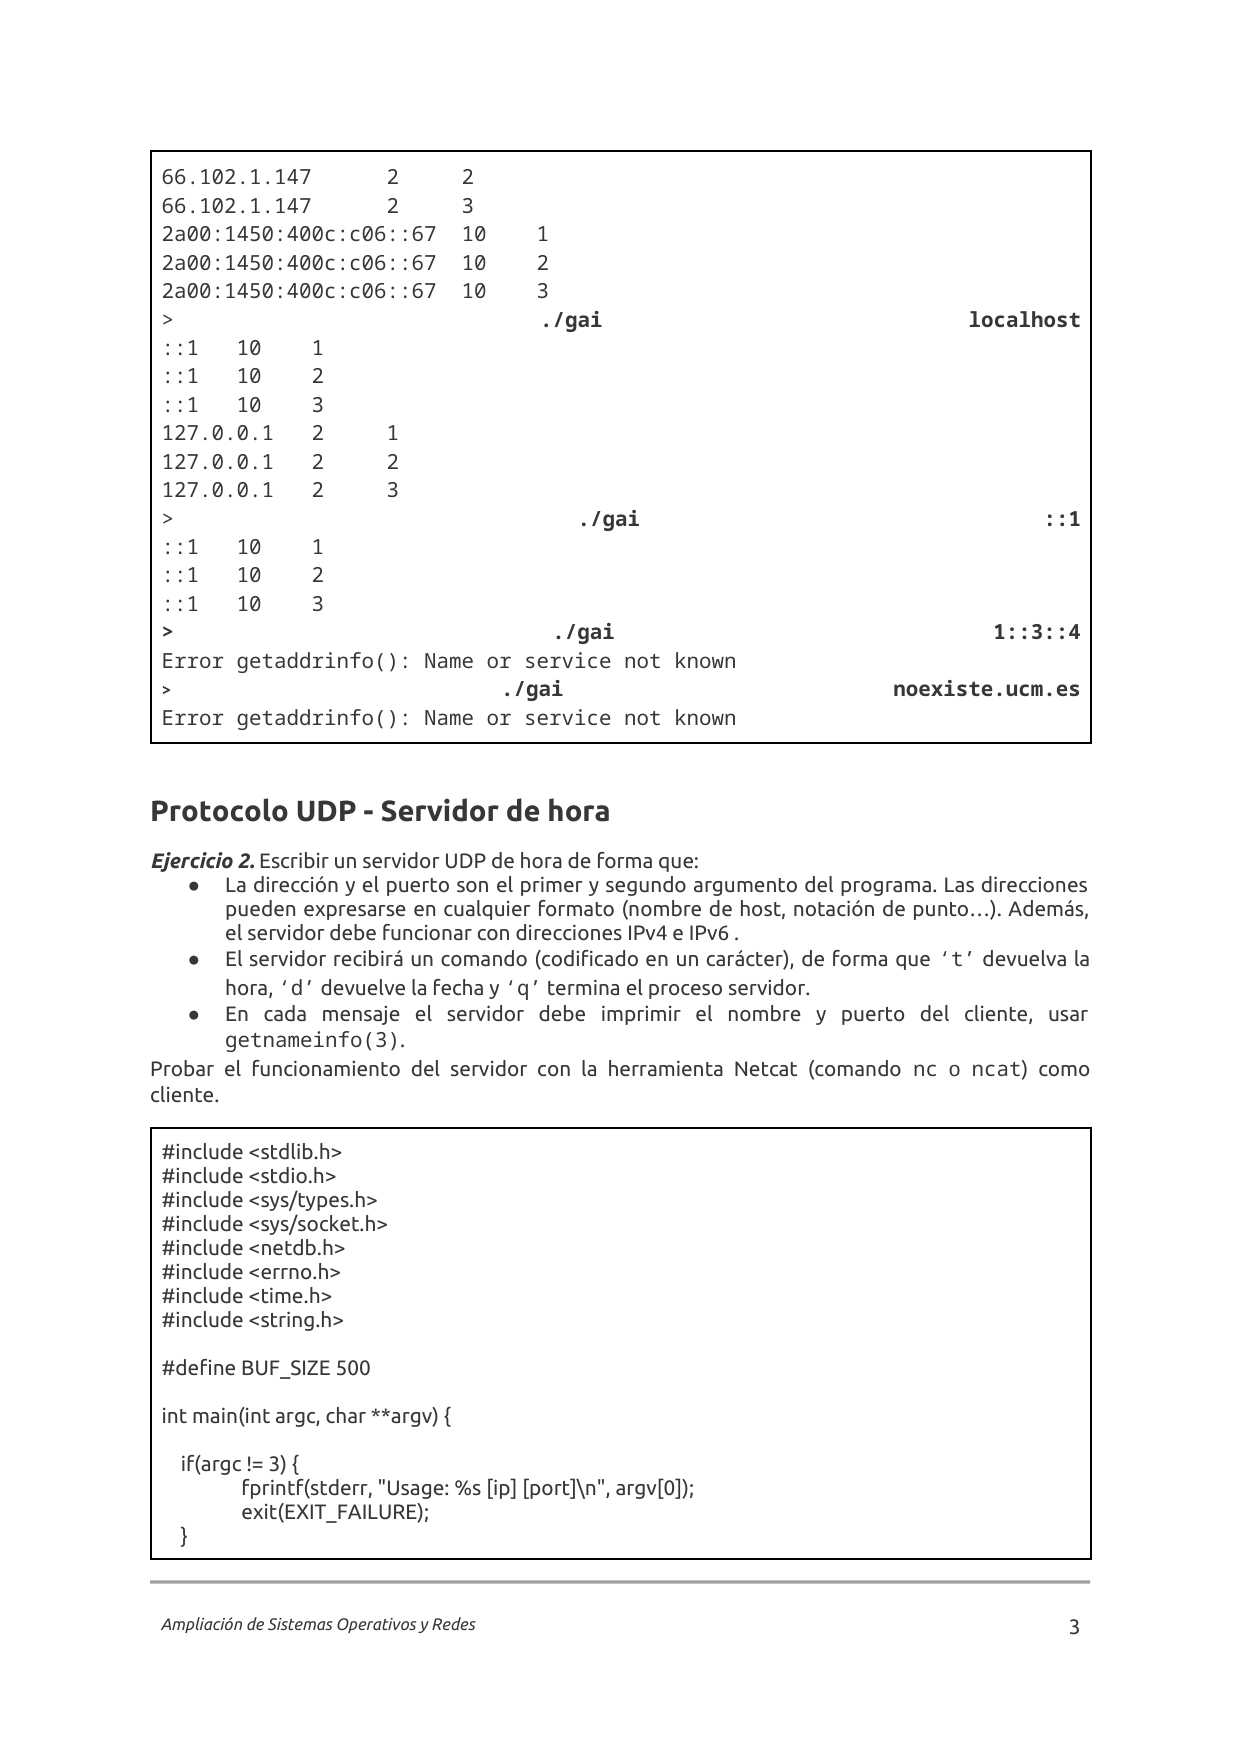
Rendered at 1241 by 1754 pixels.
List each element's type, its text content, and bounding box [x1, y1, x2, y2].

list En cada mensaje el servidor debe imprimir el nombre y puerto del cliente, usar getnameinfo(3). [187, 1001, 1090, 1054]
list El servidor recibirá un comando (codificado en un carácter), de forma que ‘t’ devuelva la hora, ‘d’ devuelve la fecha y ‘q’ termina el proceso servidor. [187, 944, 1090, 1001]
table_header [152, 1129, 1090, 1557]
list La dirección y el puerto son el primer y segundo argumento del programa. Las direcciones pueden expresarse en cualquier formato (nombre de host, notación de punto…). Además, el servidor debe funcionar con direcciones IPv4 e IPv6 . [187, 872, 1090, 944]
subtitle Protocolo UDP - Servidor de hora [150, 794, 1090, 827]
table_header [152, 152, 1090, 742]
text Probar el funcionamiento del servidor con la herramienta Netcat (comando nc o ncat) como cliente. [150, 1054, 1090, 1106]
text Ejercicio 2. Escribir un servidor UDP de hora de forma que: [150, 848, 1090, 872]
